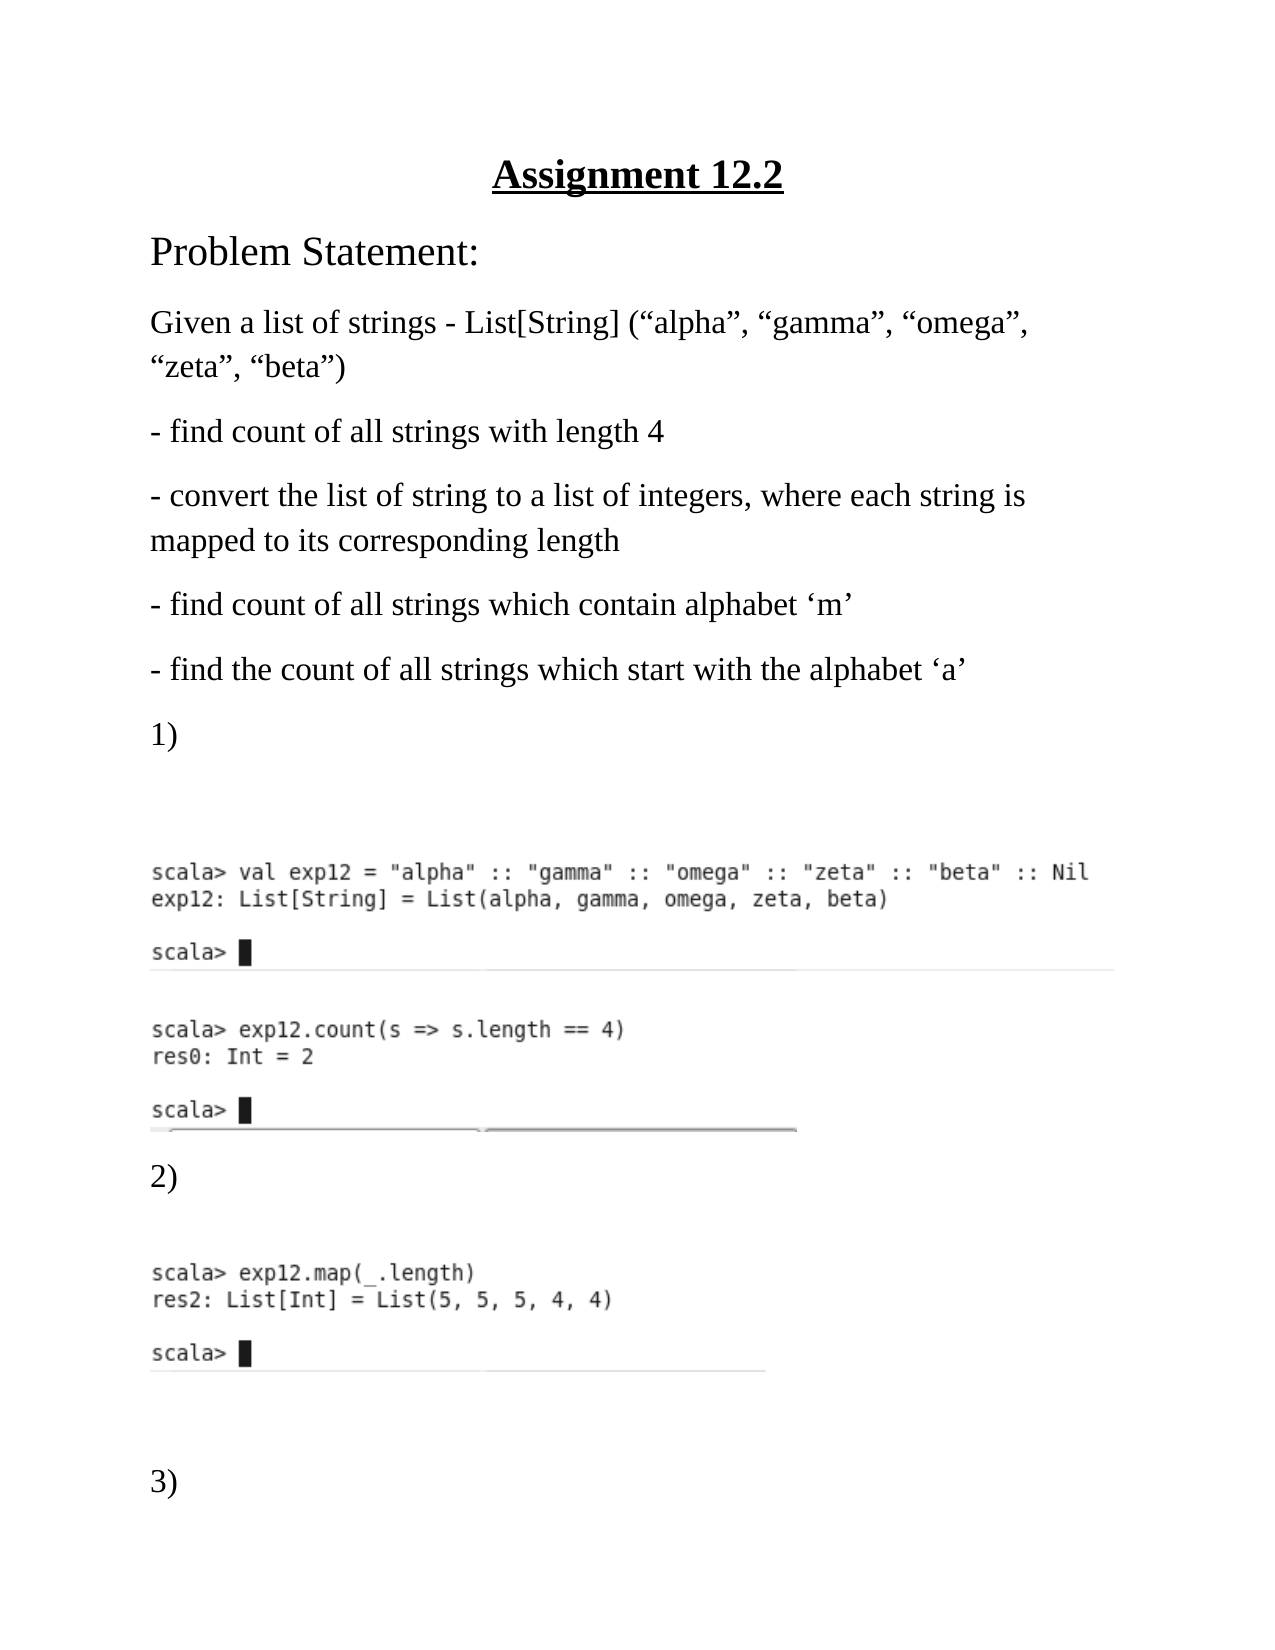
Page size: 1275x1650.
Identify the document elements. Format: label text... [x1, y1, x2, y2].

text 3) [150, 1462, 1125, 1500]
text - convert the list of string to a list of integers, where each string is mapped to its corresponding length [150, 476, 1125, 558]
picture [150, 844, 1114, 971]
text Assignment 12.2 [150, 150, 1125, 198]
text Problem Statement: [150, 226, 1125, 274]
picture [150, 1221, 766, 1372]
text - find count of all strings which contain alphabet ‘m’ [150, 585, 1125, 623]
text 2) [150, 1157, 1125, 1195]
text Given a list of strings - List[String] (“alpha”, “gamma”, “omega”, “zeta”, “beta”) [150, 302, 1125, 384]
text 1) [150, 714, 1125, 753]
picture [150, 995, 797, 1132]
text - find the count of all strings which start with the alphabet ‘a’ [150, 649, 1125, 688]
text - find count of all strings with length 4 [150, 411, 1125, 449]
